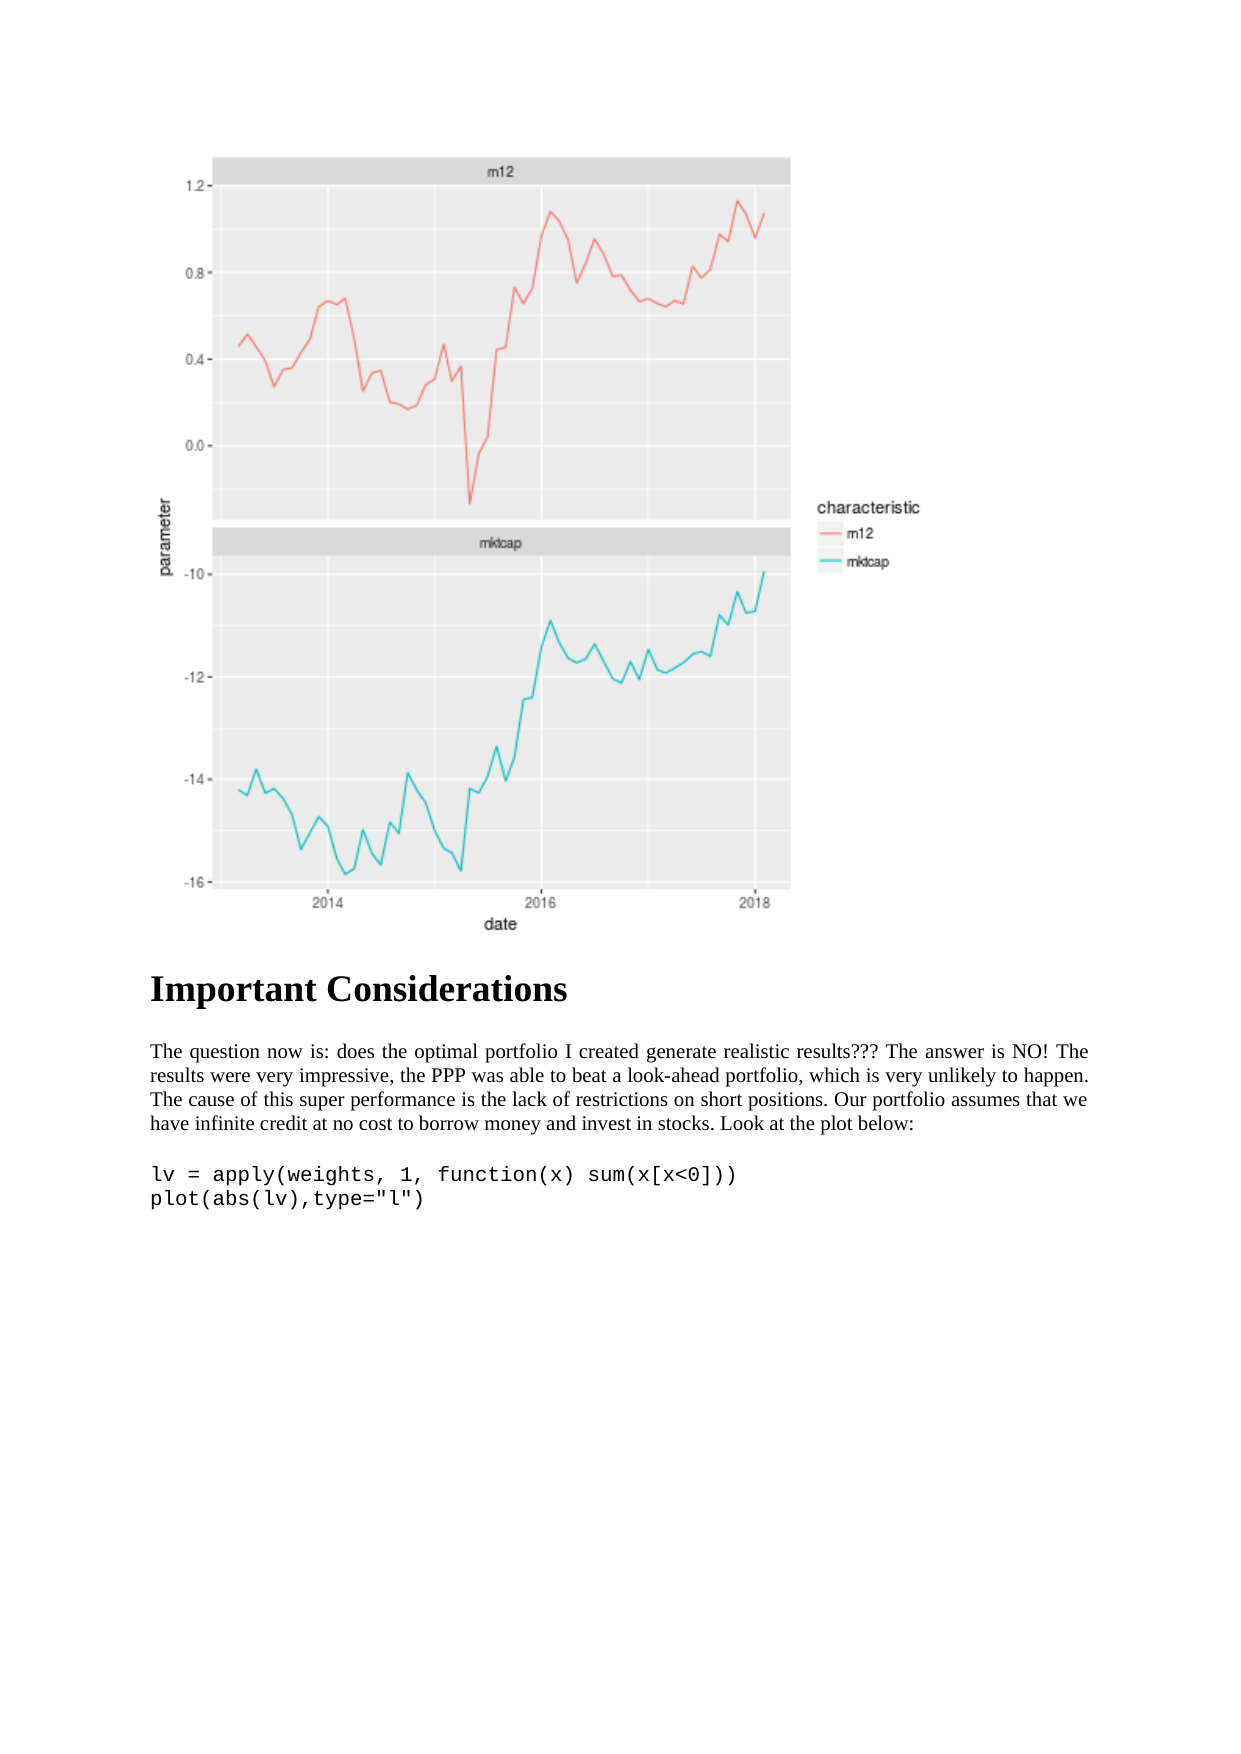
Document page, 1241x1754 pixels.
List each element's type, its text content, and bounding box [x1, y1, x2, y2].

text Important Considerations [150, 967, 1090, 1010]
text plot(abs(lv),type="l") [150, 1188, 1090, 1212]
text The question now is: does the optimal portfolio I created generate realistic results??? The answer is NO! The results were very impressive, the PPP was able to beat a look-ahead portfolio, which is very unlikely to happen. The cause of this super performance is the lack of restrictions on short positions. Our portfolio assumes that we have infinite credit at no cost to borrow money and invest in stocks. Look at the plot below: [150, 1039, 1090, 1135]
picture [150, 150, 938, 938]
text lv = apply(weights, 1, function(x) sum(x[x<0])) [150, 1164, 1090, 1188]
